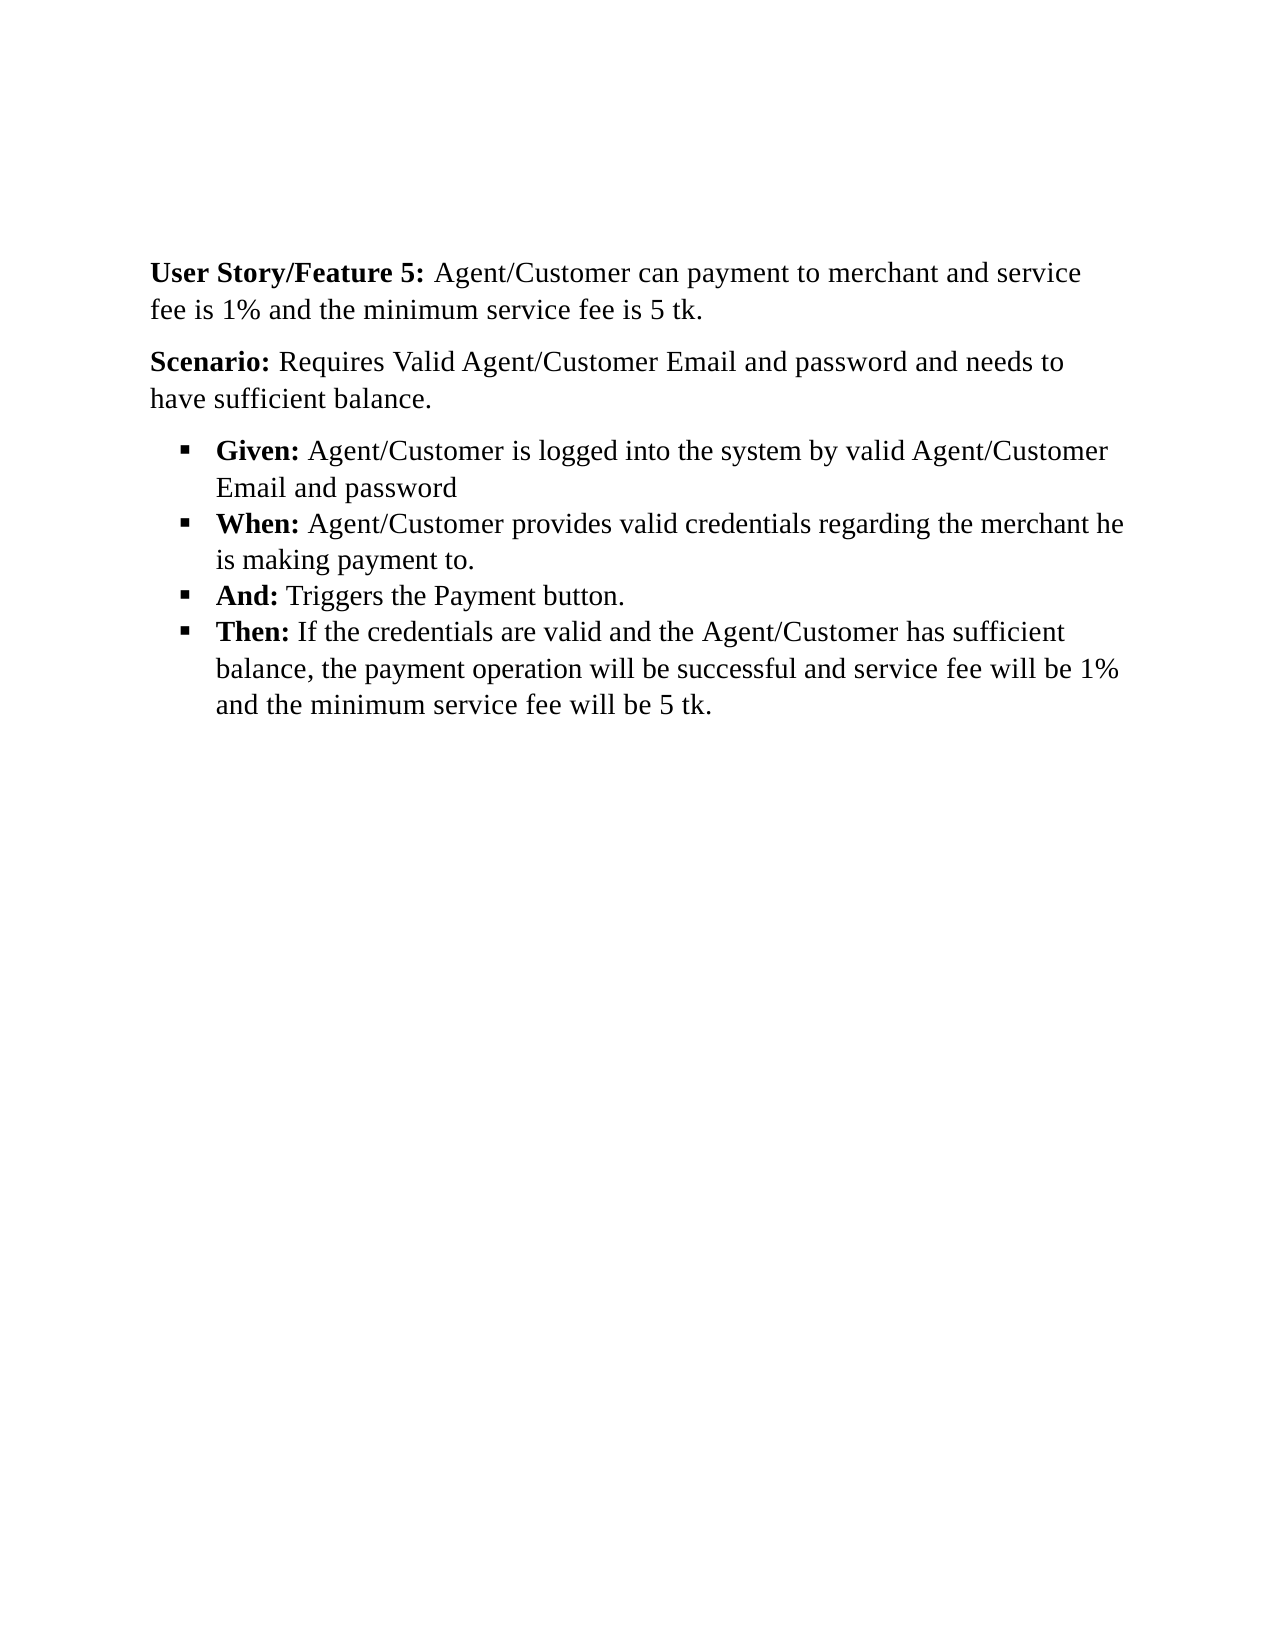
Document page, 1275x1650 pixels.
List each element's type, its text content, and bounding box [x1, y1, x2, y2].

list Then: If the credentials are valid and the Agent/Customer has sufficient balance, the payment operation will be successful and service fee will be 1% and the minimum service fee will be 5 tk. [178, 614, 1125, 721]
list When: Agent/Customer provides valid credentials regarding the merchant he is making payment to. [178, 506, 1125, 576]
text User Story/Feature 5: Agent/Customer can payment to merchant and service fee is 1% and the minimum service fee is 5 tk. [150, 256, 1125, 325]
text Scenario: Requires Valid Agent/Customer Email and password and needs to have sufficient balance. [150, 344, 1125, 414]
list Given: Agent/Customer is logged into the system by valid Agent/Customer Email and password [178, 433, 1125, 503]
list And: Triggers the Payment button. [178, 578, 1125, 612]
